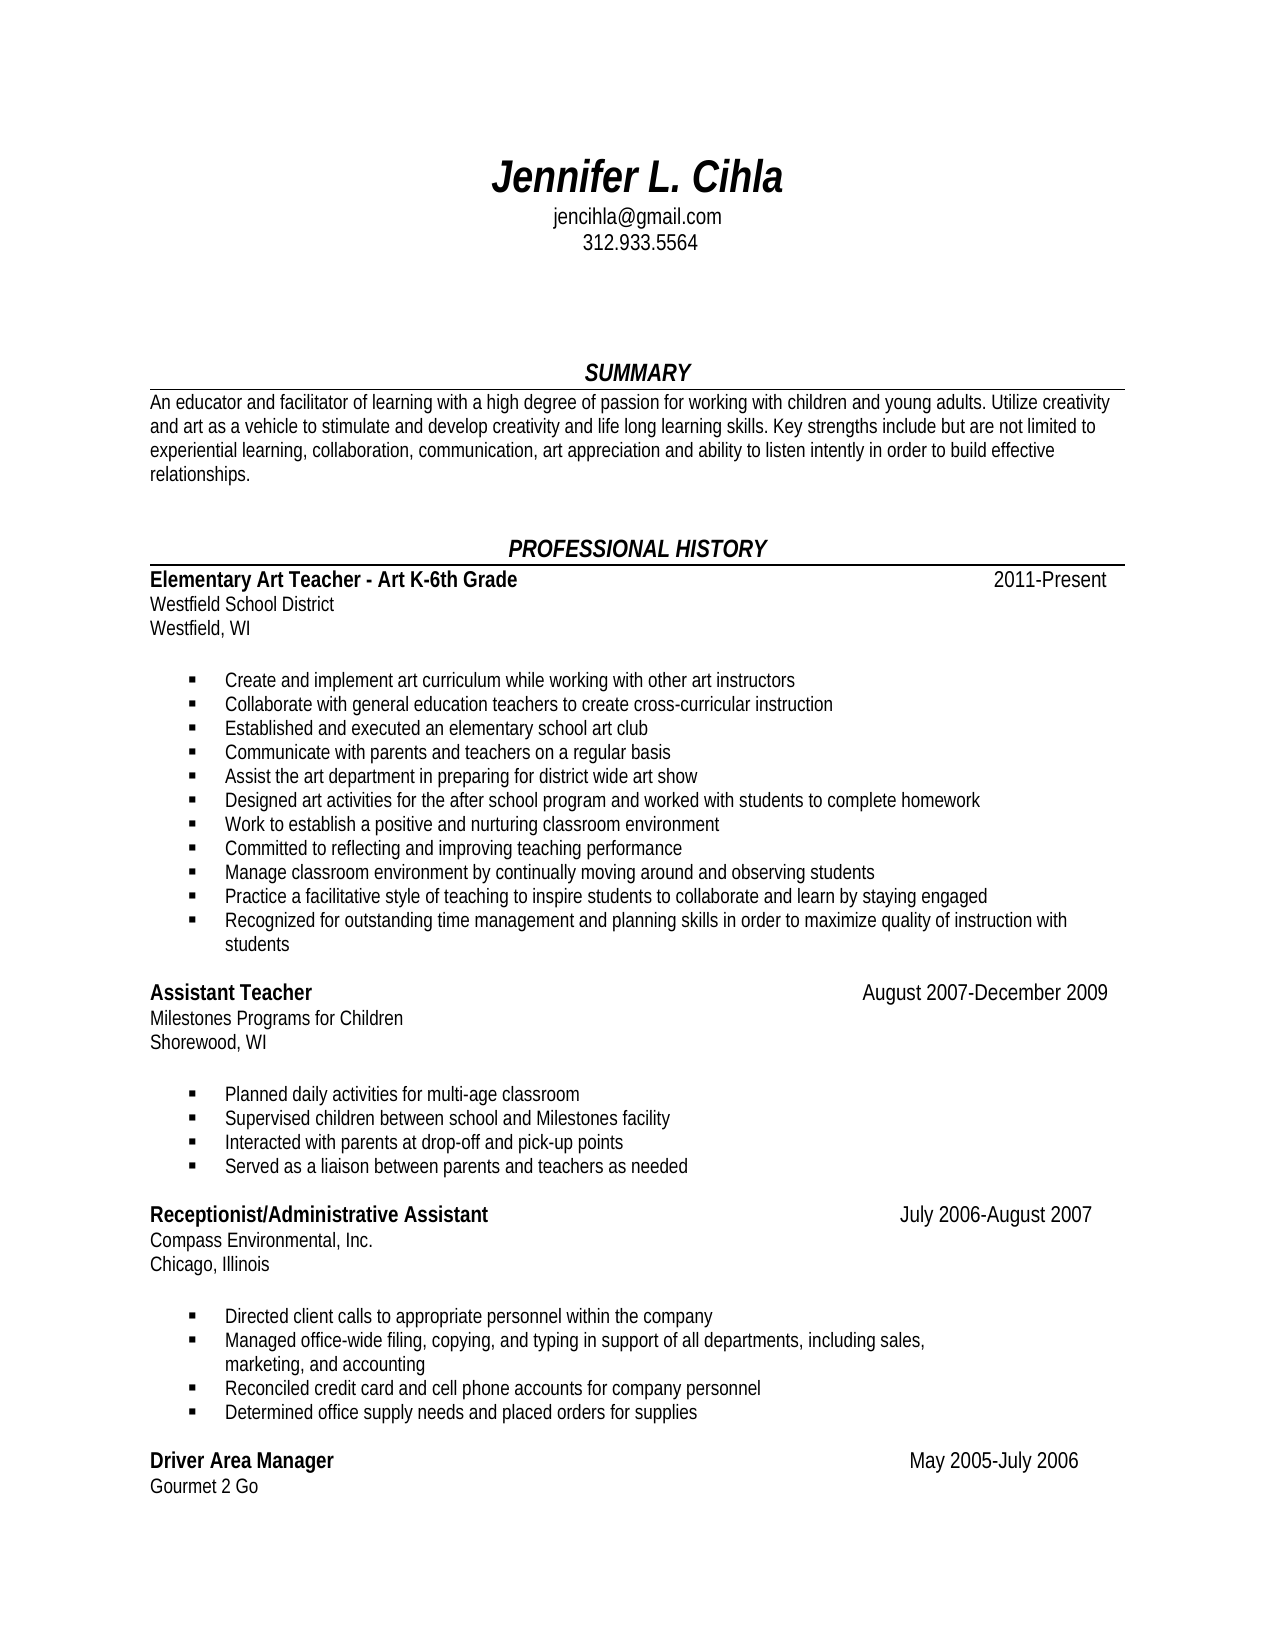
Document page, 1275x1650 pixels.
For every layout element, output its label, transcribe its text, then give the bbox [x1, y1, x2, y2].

list Supervised children between school and Milestones facility [187, 1106, 1125, 1129]
text An educator and facilitator of learning with a high degree of passion for working with children and young adults. Utilize creativity and art as a vehicle to stimulate and develop creativity and life long learning skills. Key strengths include but are not limited to experiential learning, collaboration, communication, art appreciation and ability to listen intently in order to build effective relationships. [150, 390, 1125, 486]
text 312.933.5564 [150, 229, 1125, 255]
text Westfield School District [150, 592, 1125, 616]
text SUMMARY [150, 358, 1125, 389]
list Directed client calls to appropriate personnel within the company [187, 1304, 975, 1328]
list Established and executed an elementary school art club [187, 716, 1125, 740]
list Communicate with parents and teachers on a regular basis [187, 740, 1125, 764]
list Create and implement art curriculum while working with other art instructors [187, 668, 1125, 692]
list Manage classroom environment by continually moving around and observing students [187, 859, 1125, 883]
text PROFESSIONAL HISTORY [150, 534, 1125, 564]
text jencihla@gmail.com [150, 203, 1125, 229]
list Committed to reflecting and improving teaching performance [187, 836, 1125, 859]
list Practice a facilitative style of teaching to inspire students to collaborate and learn by staying engaged [187, 883, 1125, 907]
text Milestones Programs for Children [150, 1006, 1125, 1030]
list Reconciled credit card and cell phone accounts for company personnel [187, 1376, 975, 1399]
list Designed art activities for the after school program and worked with students to complete homework [187, 788, 1125, 812]
list Work to establish a positive and nurturing classroom environment [187, 812, 1125, 836]
text Jennifer L. Cihla [150, 150, 1125, 203]
list Recognized for outstanding time management and planning skills in order to maximize quality of instruction with students [187, 907, 1125, 955]
list Assist the art department in preparing for district wide art show [187, 764, 1125, 788]
list Collaborate with general education teachers to create cross-curricular instruction [187, 692, 1125, 716]
list Managed office-wide filing, copying, and typing in support of all departments, including sales, marketing, and accounting [187, 1328, 975, 1376]
list Interacted with parents at drop-off and pick-up points [187, 1129, 1125, 1153]
text Westfield, WI [150, 616, 1125, 640]
list Determined office supply needs and placed orders for supplies [187, 1399, 975, 1423]
list Planned daily activities for multi-age classroom [187, 1082, 1125, 1106]
text Driver Area Manager May 2005-July 2006 [150, 1447, 1125, 1474]
text Assistant Teacher August 2007-December 2009 [150, 979, 1125, 1006]
text Gourmet 2 Go [150, 1474, 1125, 1498]
text Chicago, Illinois [150, 1252, 1125, 1276]
text Receptionist/Administrative Assistant July 2006-August 2007 [150, 1201, 1125, 1228]
text Shorewood, WI [150, 1030, 1125, 1054]
text Compass Environmental, Inc. [150, 1228, 1125, 1252]
list Served as a liaison between parents and teachers as needed [187, 1153, 1125, 1177]
text Elementary Art Teacher - Art K-6th Grade 2011-Present [150, 566, 1125, 592]
